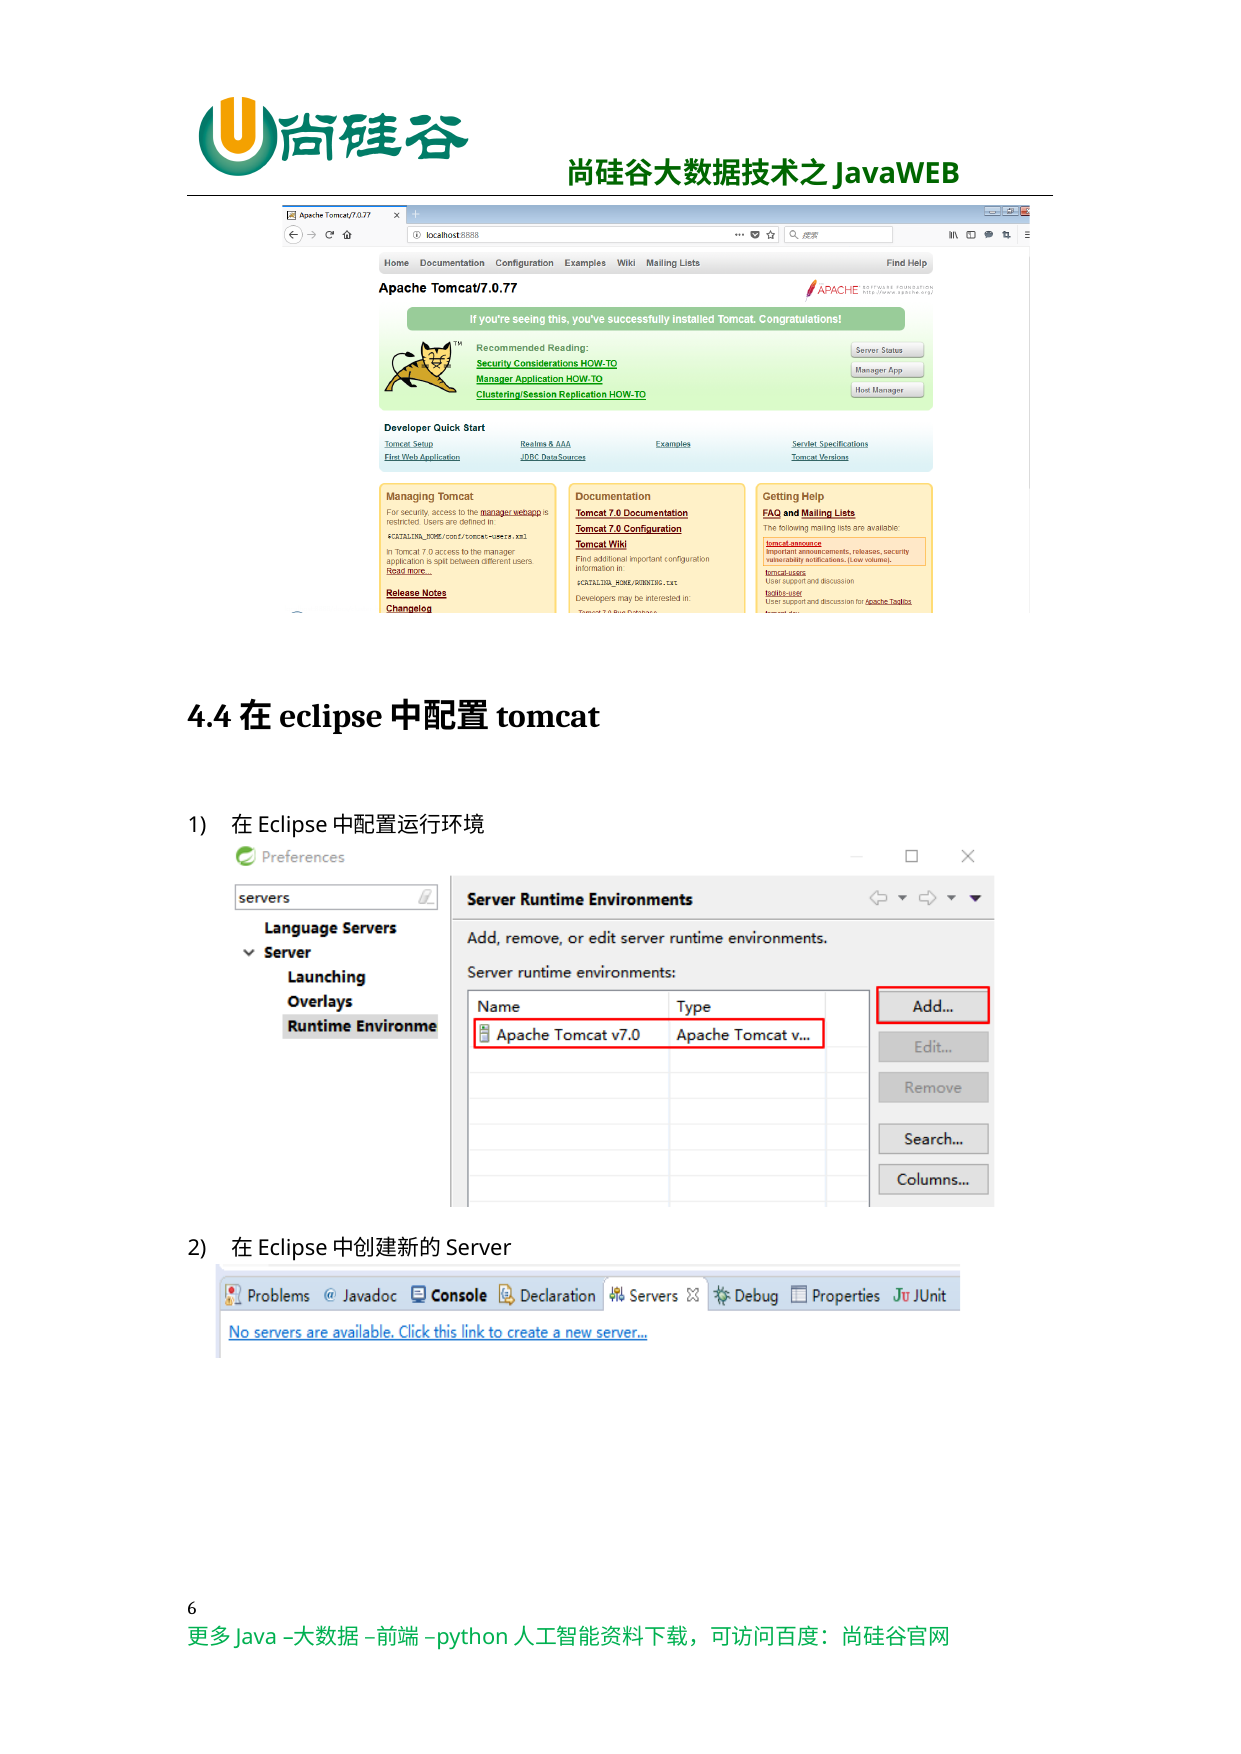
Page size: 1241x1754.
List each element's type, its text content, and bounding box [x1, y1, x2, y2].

picture [187, 88, 476, 184]
picture [282, 205, 1030, 613]
list 在Eclipse中创建新的Server [187, 1230, 1053, 1262]
list 在Eclipse中配置运行环境 [187, 807, 1053, 840]
picture [215, 1264, 961, 1358]
picture [231, 839, 995, 1207]
subtitle 4.4 在eclipse中配置tomcat [187, 680, 1053, 745]
